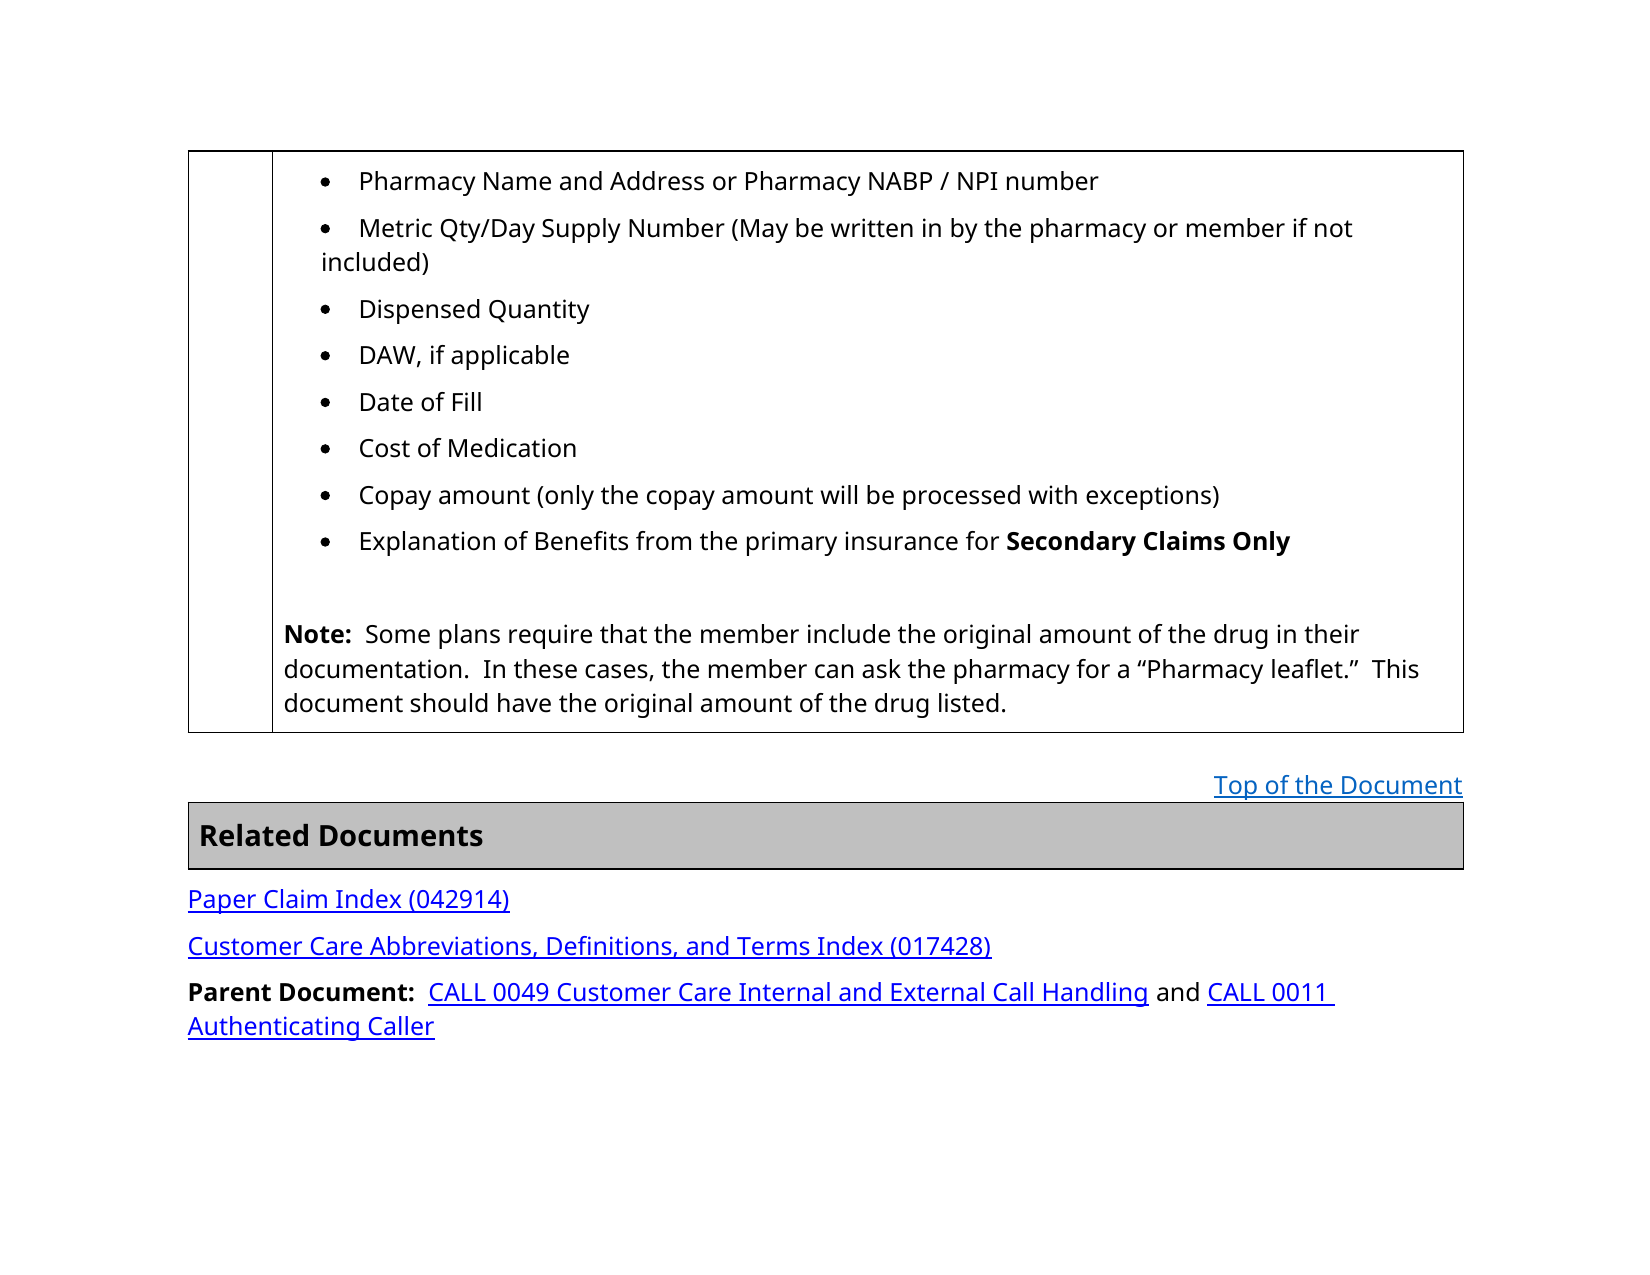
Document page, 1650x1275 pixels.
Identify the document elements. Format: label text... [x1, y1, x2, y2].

table_header Related Documents [189, 803, 1463, 868]
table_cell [273, 152, 1463, 732]
text Paper Claim Index (042914) [187, 882, 1462, 916]
text Customer Care Abbreviations, Definitions, and Terms Index (017428) [187, 928, 1462, 962]
text Top of the Document [187, 767, 1462, 802]
text Parent Document: CALL 0049 Customer Care Internal and External Call Handling and CALL 0011 Authenticating Caller [187, 975, 1462, 1043]
table_cell 1 [189, 152, 272, 732]
